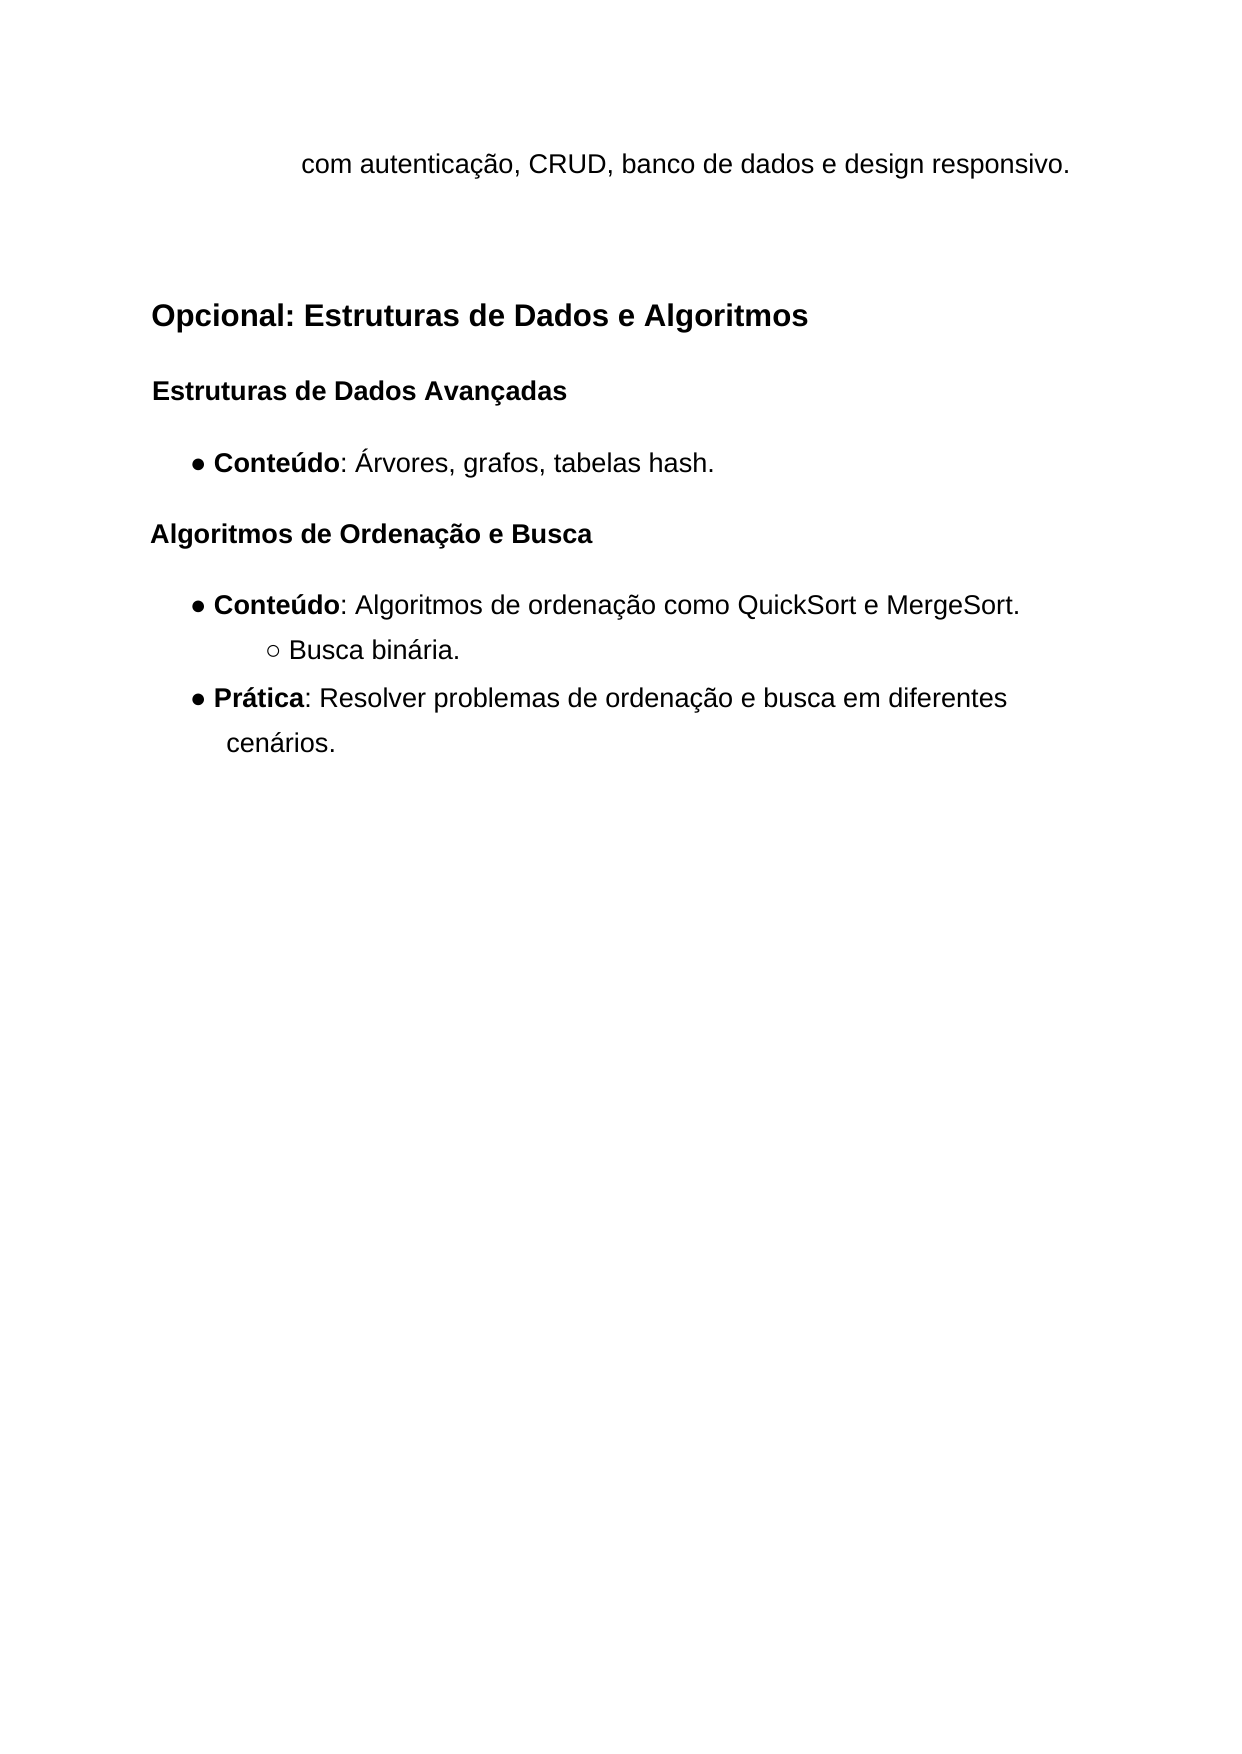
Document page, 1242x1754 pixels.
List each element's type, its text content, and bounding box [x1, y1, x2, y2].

text Opcional: Estruturas de Dados e Algoritmos [151, 297, 1088, 333]
text Algoritmos de Ordenação e Busca [150, 518, 1088, 549]
text Estruturas de Dados Avançadas [152, 375, 1088, 407]
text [265, 148, 1072, 179]
text ● Conteúdo: Algoritmos de ordenação como QuickSort e MergeSort. ○ Busca binária. [190, 589, 1034, 665]
text ● Conteúdo: Árvores, grafos, tabelas hash. [190, 447, 1088, 478]
text ● Prática: Resolver problemas de ordenação e busca em diferentes cenários. [190, 682, 1023, 758]
